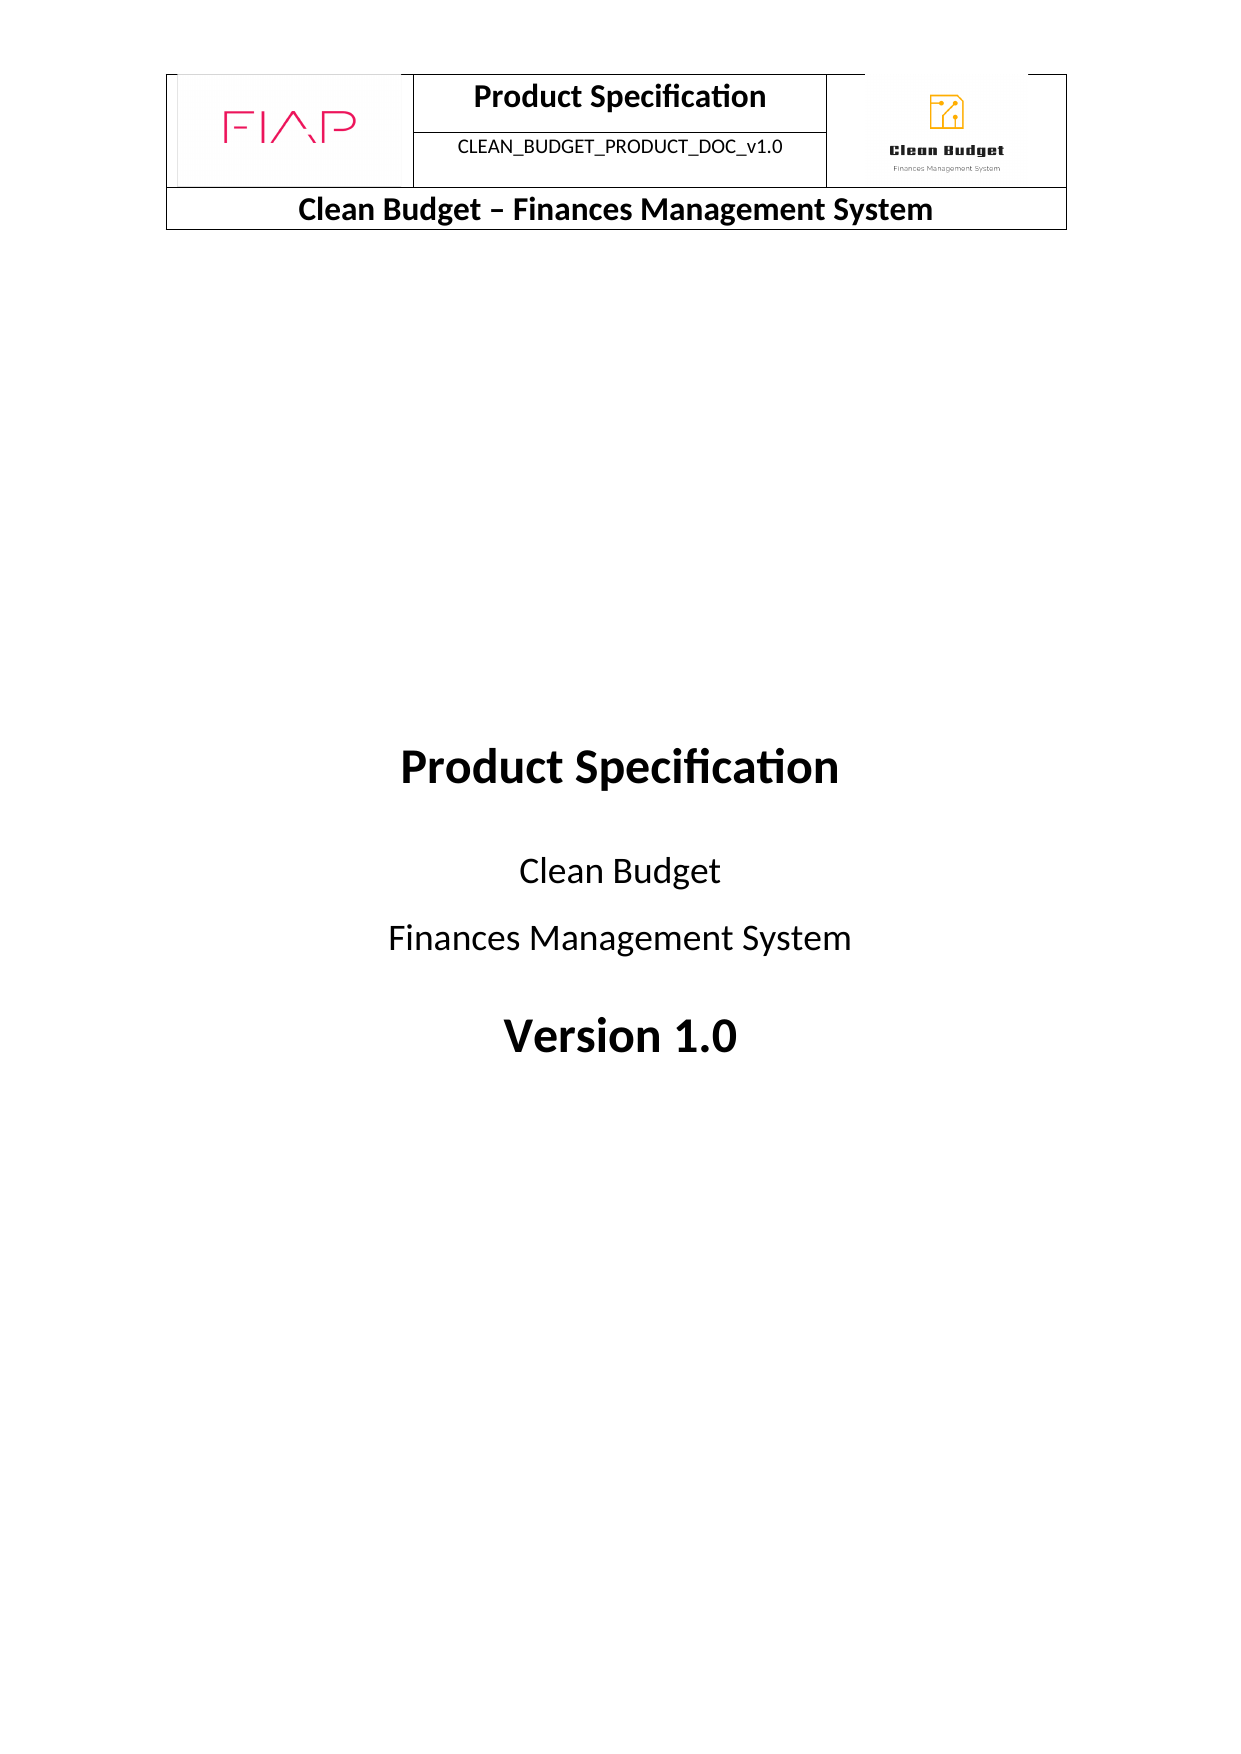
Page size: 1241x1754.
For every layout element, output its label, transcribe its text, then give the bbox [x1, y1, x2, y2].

text Clean Budget [177, 847, 1063, 893]
picture [177, 74, 402, 187]
picture [865, 74, 1029, 187]
text Product Specification [177, 735, 1063, 796]
text Version 1.0 [177, 1003, 1063, 1064]
text Finances Management System [177, 914, 1063, 960]
